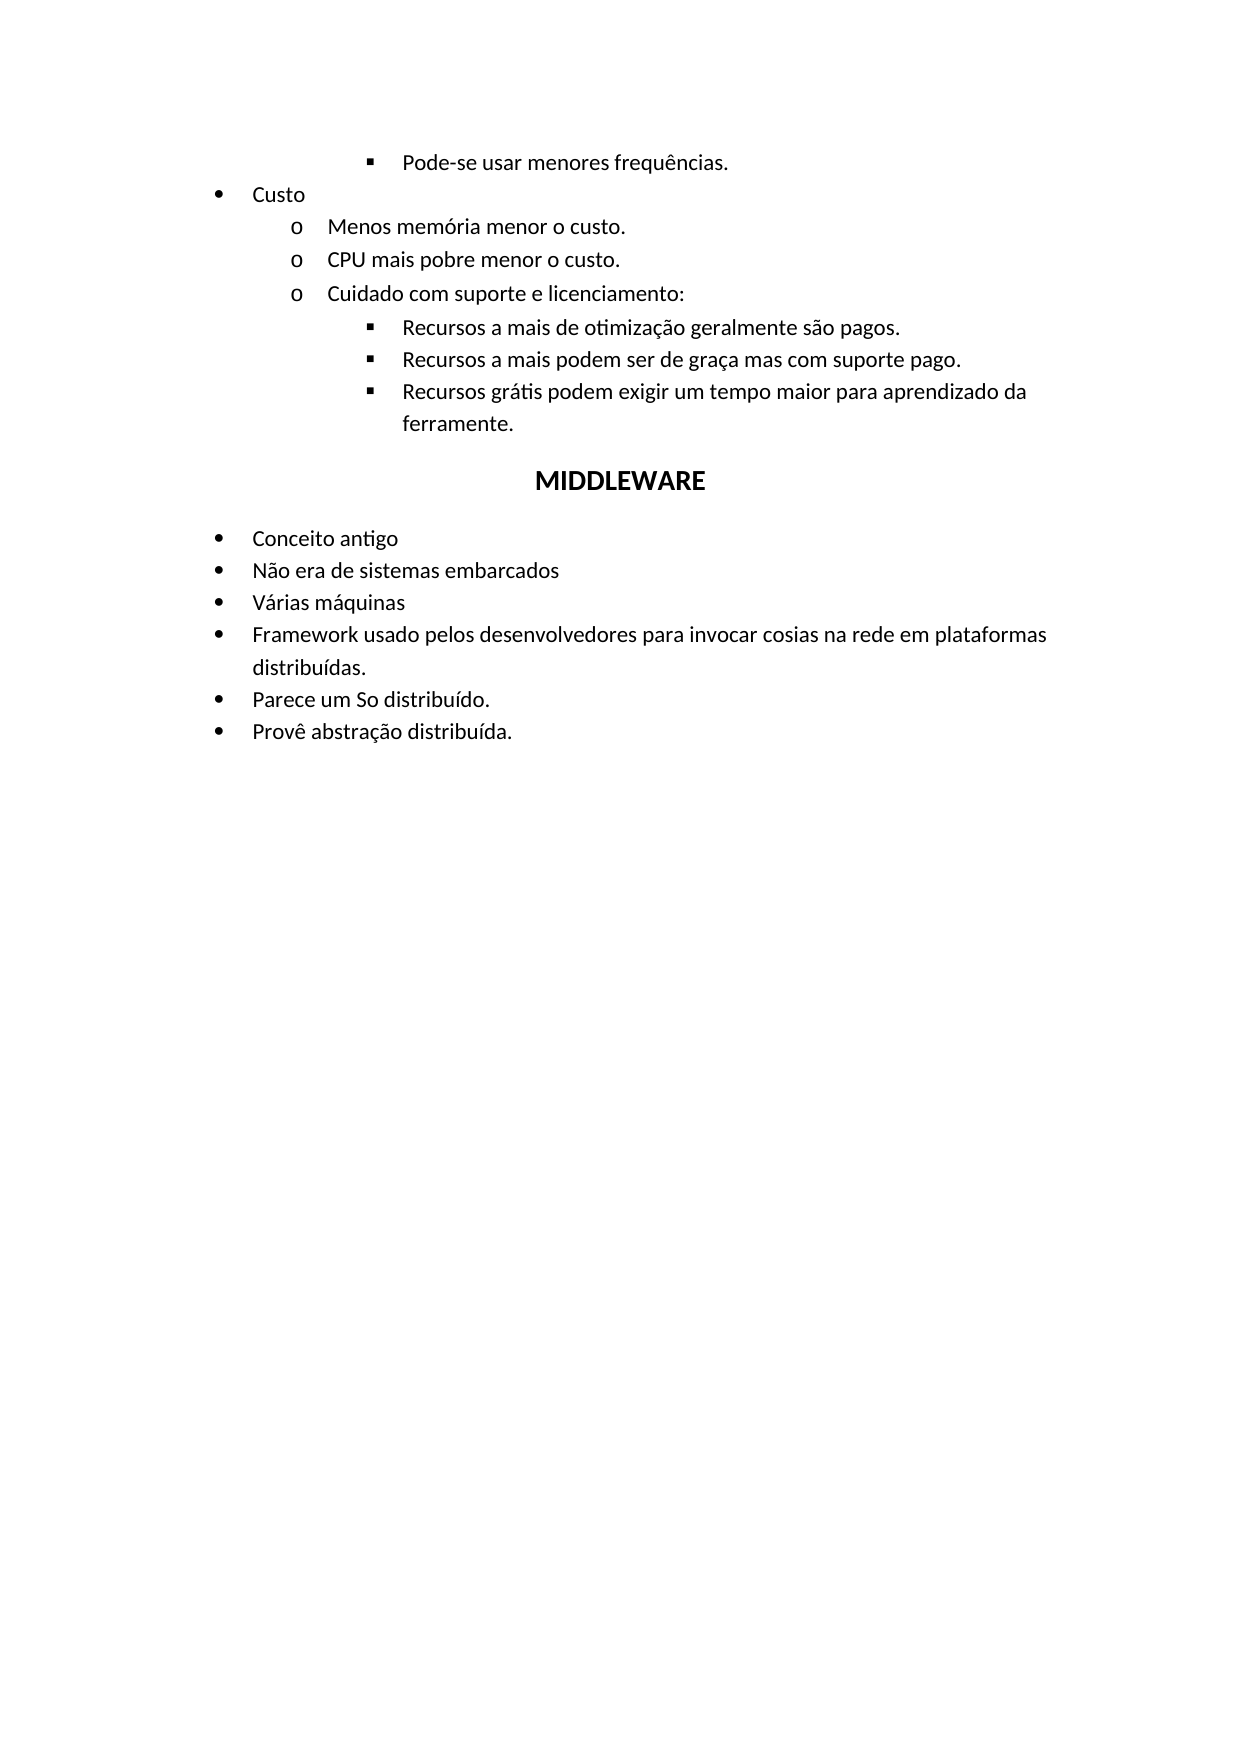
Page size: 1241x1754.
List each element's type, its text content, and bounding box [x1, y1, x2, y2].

list Cuidado com suporte e licenciamento: [290, 279, 1063, 308]
list CPU mais pobre menor o custo. [290, 246, 1063, 275]
list Não era de sistemas embarcados [215, 556, 1063, 584]
list Parece um So distribuído. [215, 685, 1063, 713]
text MIDDLEWARE [177, 462, 1063, 498]
list Recursos a mais podem ser de graça mas com suporte pago. [365, 345, 1063, 373]
list Várias máquinas [215, 588, 1063, 616]
list Custo [215, 180, 1063, 208]
list Pode-se usar menores frequências. [365, 148, 1063, 176]
list Provê abstração distribuída. [215, 717, 1063, 745]
list Menos memória menor o custo. [290, 212, 1063, 241]
list Conceito antigo [215, 524, 1063, 552]
list Recursos grátis podem exigir um tempo maior para aprendizado da ferramente. [365, 377, 1063, 437]
list Framework usado pelos desenvolvedores para invocar cosias na rede em plataformas distribuídas. [215, 621, 1063, 681]
list Recursos a mais de otimização geralmente são pagos. [365, 313, 1063, 341]
